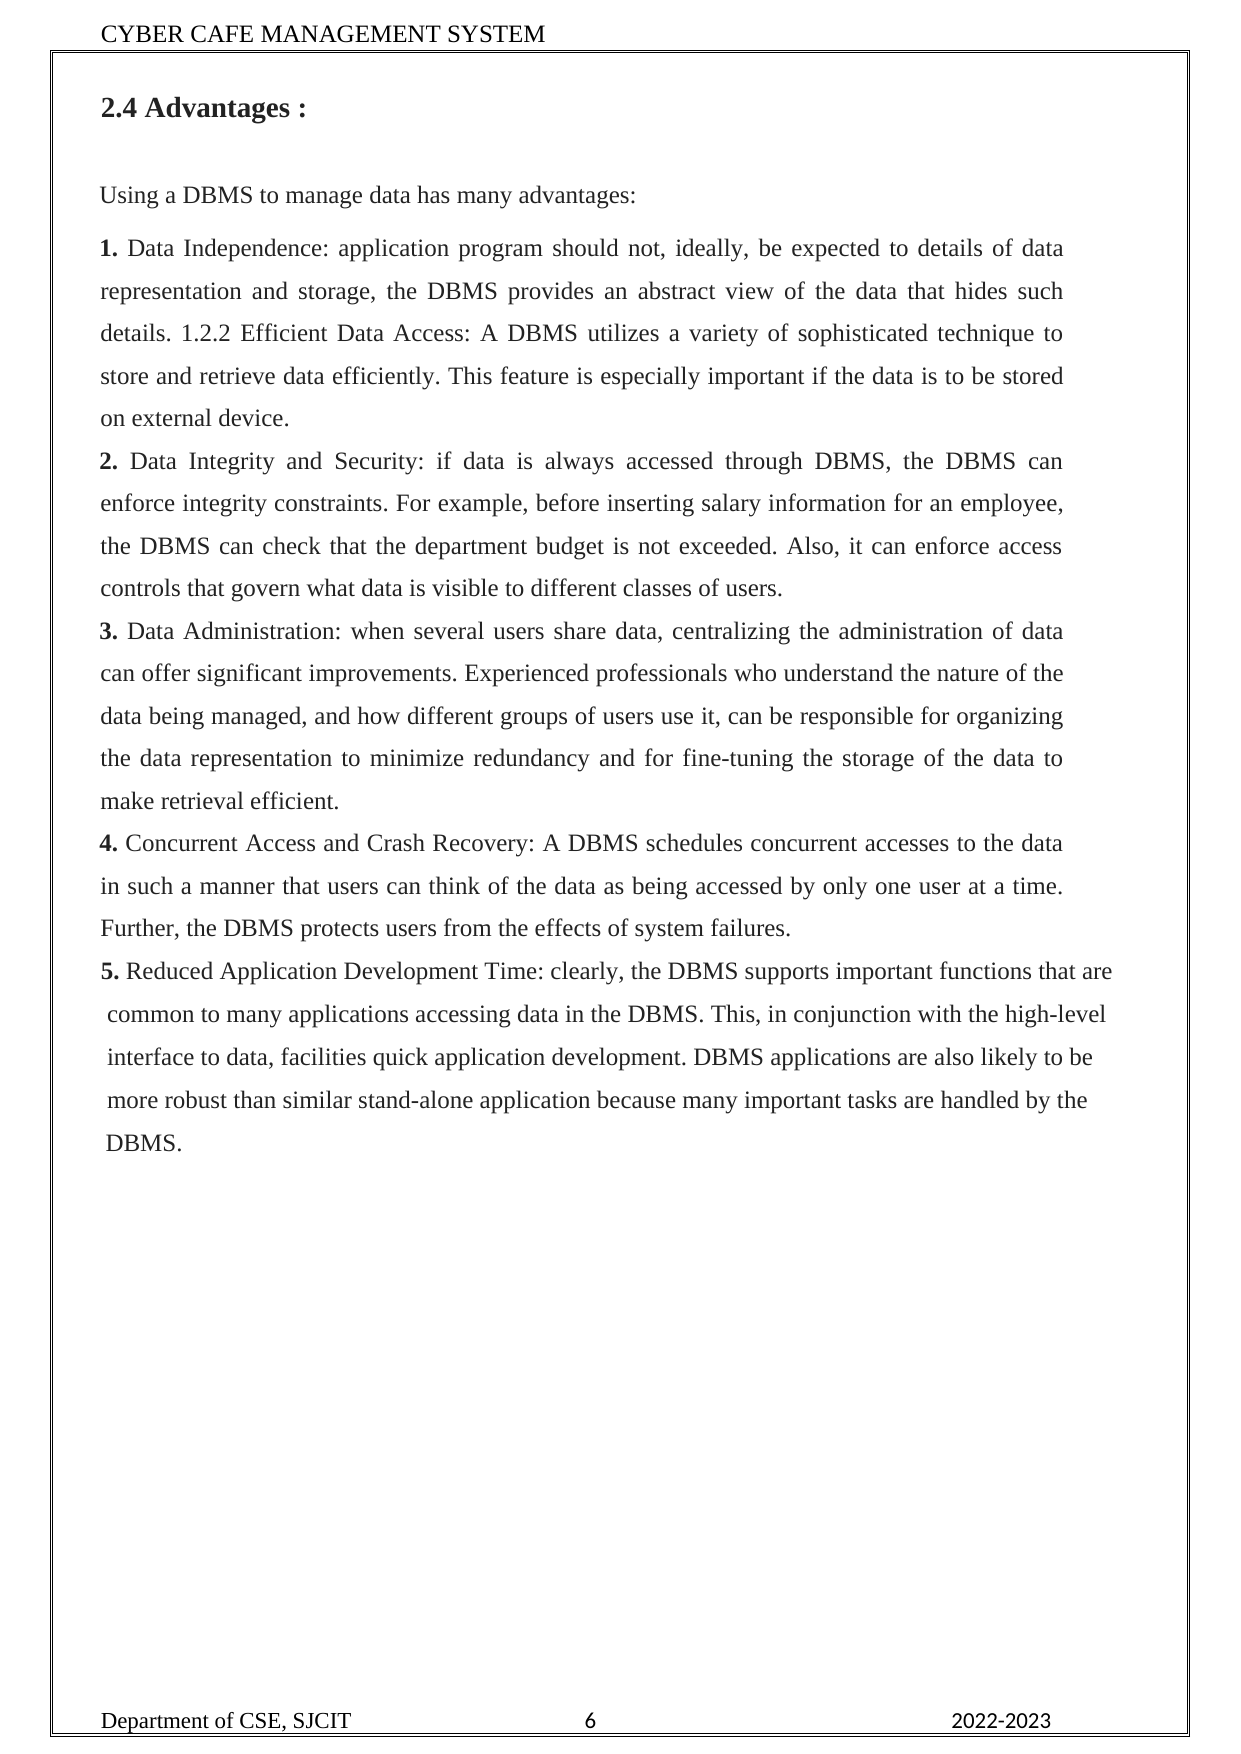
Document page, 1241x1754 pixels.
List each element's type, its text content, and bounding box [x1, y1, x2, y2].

text 3. Data Administration: when several users share data, centralizing the administration of data can offer significant improvements. Experienced professionals who understand the nature of the data being managed, and how different groups of users use it, can be responsible for organizing the data representation to minimize redundancy and for fine-tuning the storage of the data to make retrieval efficient. [99, 616, 1064, 815]
text common to many applications accessing data in the DBMS. This, in conjunction with the high-level [101, 999, 1141, 1028]
text DBMS. [99, 1128, 1141, 1157]
text 4. Concurrent Access and Crash Recovery: A DBMS schedules concurrent accesses to the data in such a manner that users can think of the data as being accessed by only one user at a time. Further, the DBMS protects users from the effects of system failures. [99, 828, 1064, 942]
text 2. Data Integrity and Security: if data is always accessed through DBMS, the DBMS can enforce integrity constraints. For example, before inserting salary information for an employee, the DBMS can check that the department budget is not exceeded. Also, it can enforce access controls that govern what data is visible to different classes of users. [99, 446, 1064, 602]
text more robust than similar stand-alone application because many important tasks are handled by the [101, 1085, 1141, 1114]
text interface to data, facilities quick application development. DBMS applications are also likely to be [101, 1042, 1141, 1071]
text 5. Reduced Application Development Time: clearly, the DBMS supports important functions that are [101, 956, 1141, 985]
text Using a DBMS to manage data has many advantages: [99, 180, 1064, 209]
text 1. Data Independence: application program should not, ideally, be expected to details of data representation and storage, the DBMS provides an abstract view of the data that hides such details. 1.2.2 Efficient Data Access: A DBMS utilizes a variety of sophisticated technique to store and retrieve data efficiently. This feature is especially important if the data is to be stored on external device. [99, 233, 1064, 432]
text 2.4 Advantages : [101, 90, 1141, 123]
